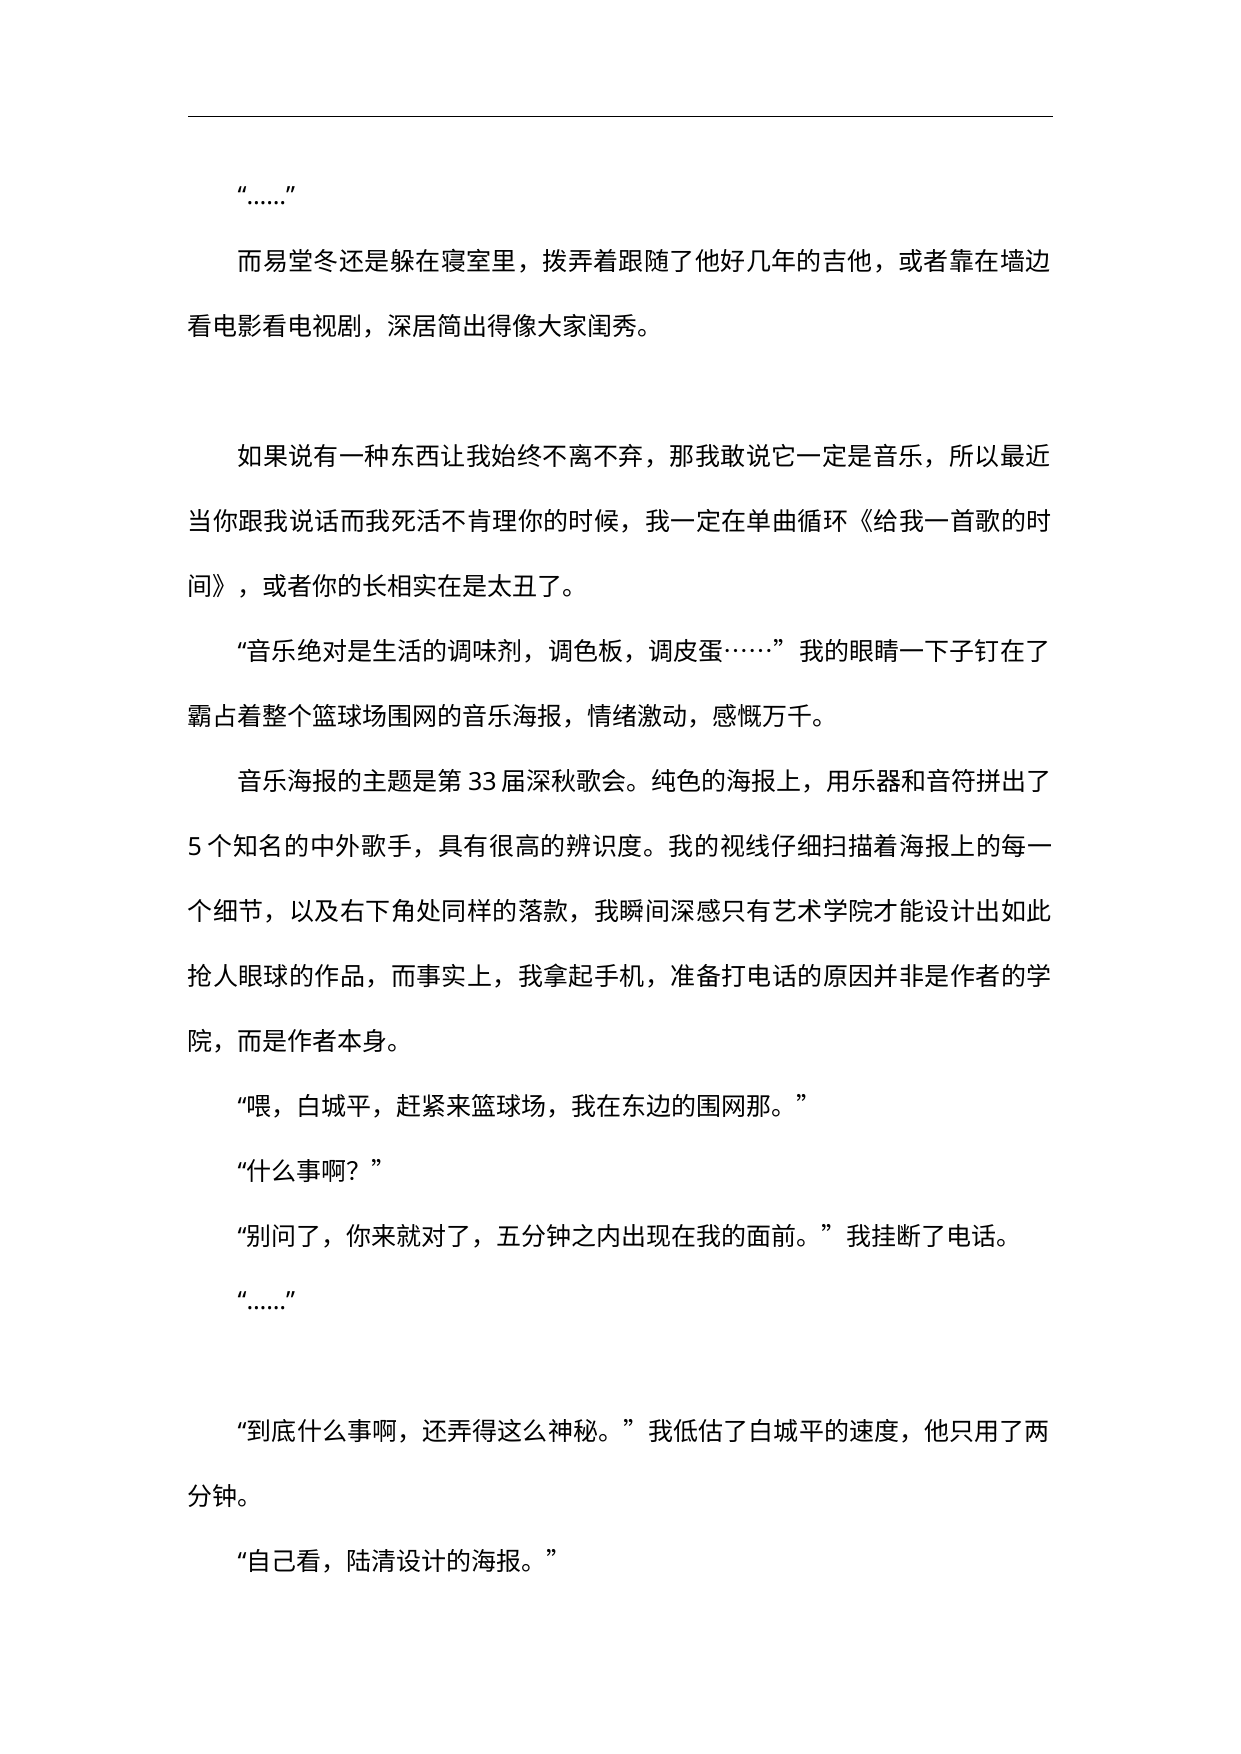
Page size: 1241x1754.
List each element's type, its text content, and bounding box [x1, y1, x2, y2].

text “别问了，你来就对了，五分钟之内出现在我的面前。”我挂断了电话。 [187, 1202, 1053, 1267]
text “……” [187, 162, 1053, 227]
text 如果说有一种东西让我始终不离不弃，那我敢说它一定是音乐，所以最近当你跟我说话而我死活不肯理你的时候，我一定在单曲循环《给我一首歌的时间》，或者你的长相实在是太丑了。 [187, 422, 1053, 617]
text “……” [187, 1267, 1053, 1332]
text 而易堂冬还是躲在寝室里，拨弄着跟随了他好几年的吉他，或者靠在墙边看电影看电视剧，深居简出得像大家闺秀。 [187, 227, 1053, 357]
text “自己看，陆清设计的海报。” [187, 1527, 1053, 1592]
text 音乐海报的主题是第33届深秋歌会。纯色的海报上，用乐器和音符拼出了5个知名的中外歌手，具有很高的辨识度。我的视线仔细扫描着海报上的每一个细节，以及右下角处同样的落款，我瞬间深感只有艺术学院才能设计出如此抢人眼球的作品，而事实上，我拿起手机，准备打电话的原因并非是作者的学院，而是作者本身。 [187, 747, 1053, 1072]
text “什么事啊？” [187, 1137, 1053, 1202]
text “音乐绝对是生活的调味剂，调色板，调皮蛋……”我的眼睛一下子钉在了霸占着整个篮球场围网的音乐海报，情绪激动，感慨万千。 [187, 617, 1053, 747]
text “喂，白城平，赶紧来篮球场，我在东边的围网那。” [187, 1072, 1053, 1137]
text “到底什么事啊，还弄得这么神秘。”我低估了白城平的速度，他只用了两分钟。 [187, 1397, 1053, 1527]
